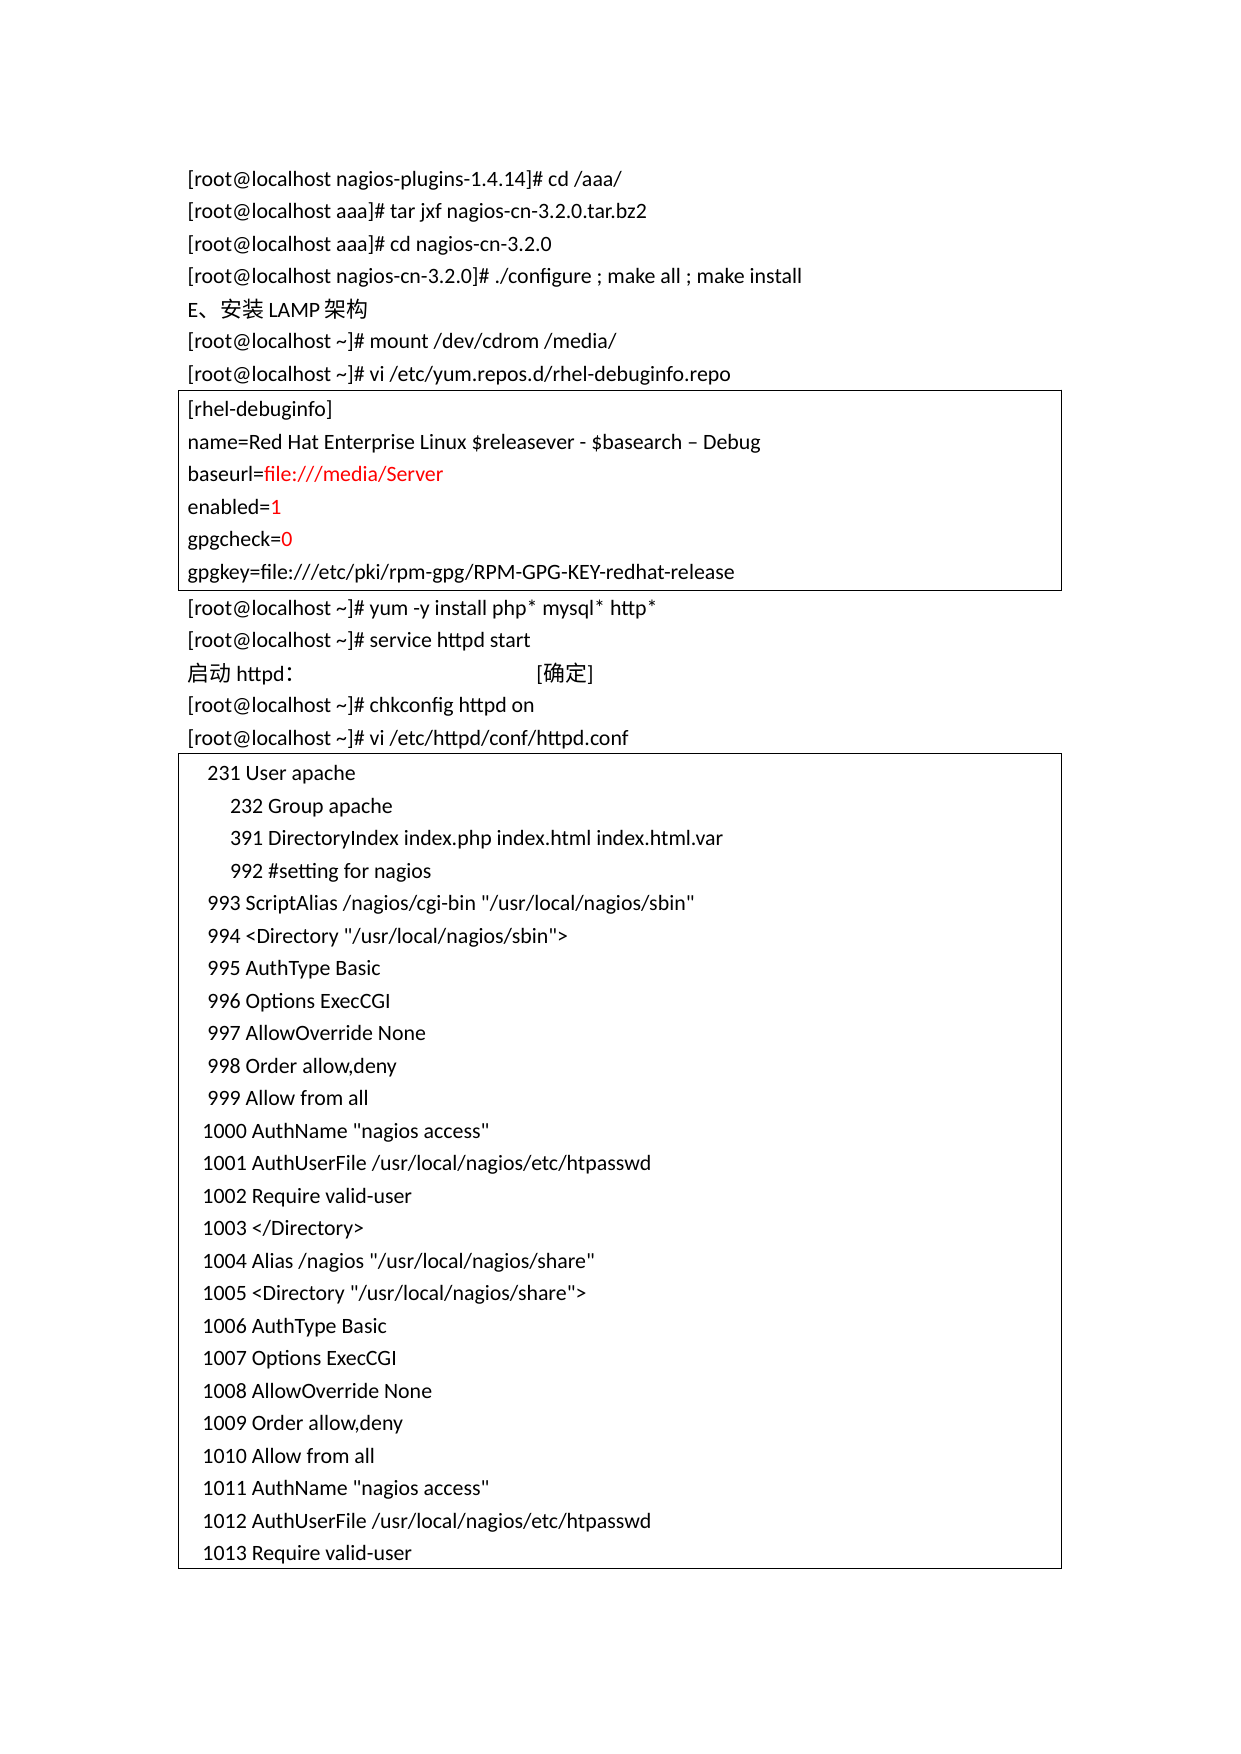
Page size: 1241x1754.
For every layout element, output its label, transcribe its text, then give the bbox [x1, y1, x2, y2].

text [root@localhost nagios-plugins-1.4.14]# cd /aaa/ [187, 162, 1053, 194]
text E、安装LAMP架构 [187, 292, 1053, 324]
text 231 User apache [179, 754, 1061, 789]
text 994 <Directory "/usr/local/nagios/sbin"> [187, 919, 1053, 951]
text 1013 Require valid-user [187, 1536, 1053, 1568]
text 1012 AuthUserFile /usr/local/nagios/etc/htpasswd [187, 1504, 1053, 1536]
text 1001 AuthUserFile /usr/local/nagios/etc/htpasswd [187, 1146, 1053, 1179]
text [rhel-debuginfo] [179, 391, 1061, 425]
text 995 AuthType Basic [187, 951, 1053, 984]
text baseurl=file:///media/Server [187, 458, 1053, 490]
text 996 Options ExecCGI [187, 984, 1053, 1016]
text 993 ScriptAlias /nagios/cgi-bin "/usr/local/nagios/sbin" [187, 886, 1053, 919]
text 999 Allow from all [187, 1081, 1053, 1114]
text [root@localhost nagios-cn-3.2.0]# ./configure ; make all ; make install [187, 259, 1053, 292]
text 998 Order allow,deny [187, 1049, 1053, 1081]
text [root@localhost ~]# mount /dev/cdrom /media/ [187, 324, 1053, 357]
text 1005 <Directory "/usr/local/nagios/share"> [187, 1276, 1053, 1309]
text [root@localhost aaa]# tar jxf nagios-cn-3.2.0.tar.bz2 [187, 194, 1053, 227]
text [root@localhost ~]# chkconfig httpd on [187, 688, 1053, 721]
text 1000 AuthName "nagios access" [187, 1114, 1053, 1146]
text 1009 Order allow,deny [187, 1406, 1053, 1439]
text 1003 </Directory> [187, 1211, 1053, 1244]
text gpgkey=file:///etc/pki/rpm-gpg/RPM-GPG-KEY-redhat-release [179, 552, 1061, 590]
text 232 Group apache [187, 789, 1053, 821]
text [root@localhost ~]# service httpd start [187, 623, 1053, 656]
text [root@localhost aaa]# cd nagios-cn-3.2.0 [187, 227, 1053, 259]
text name=Red Hat Enterprise Linux $releasever - $basearch – Debug [187, 425, 1053, 458]
text 1006 AuthType Basic [187, 1309, 1053, 1341]
text 启动 httpd： [确定] [187, 656, 1053, 688]
text [root@localhost ~]# vi /etc/yum.repos.d/rhel-debuginfo.repo [187, 357, 1053, 389]
text enabled=1 [187, 490, 1053, 523]
text 1007 Options ExecCGI [187, 1341, 1053, 1374]
text gpgcheck=0 [187, 523, 1053, 552]
text 997 AllowOverride None [187, 1016, 1053, 1049]
text 1011 AuthName "nagios access" [187, 1471, 1053, 1504]
text 992 #setting for nagios [187, 854, 1053, 886]
text 1010 Allow from all [187, 1439, 1053, 1471]
text 391 DirectoryIndex index.php index.html index.html.var [187, 821, 1053, 854]
text [root@localhost ~]# yum -y install php* mysql* http* [187, 591, 1053, 623]
text 1002 Require valid-user [187, 1179, 1053, 1211]
text [root@localhost ~]# vi /etc/httpd/conf/httpd.conf [187, 721, 1053, 753]
text 1004 Alias /nagios "/usr/local/nagios/share" [187, 1244, 1053, 1276]
text 1008 AllowOverride None [187, 1374, 1053, 1406]
